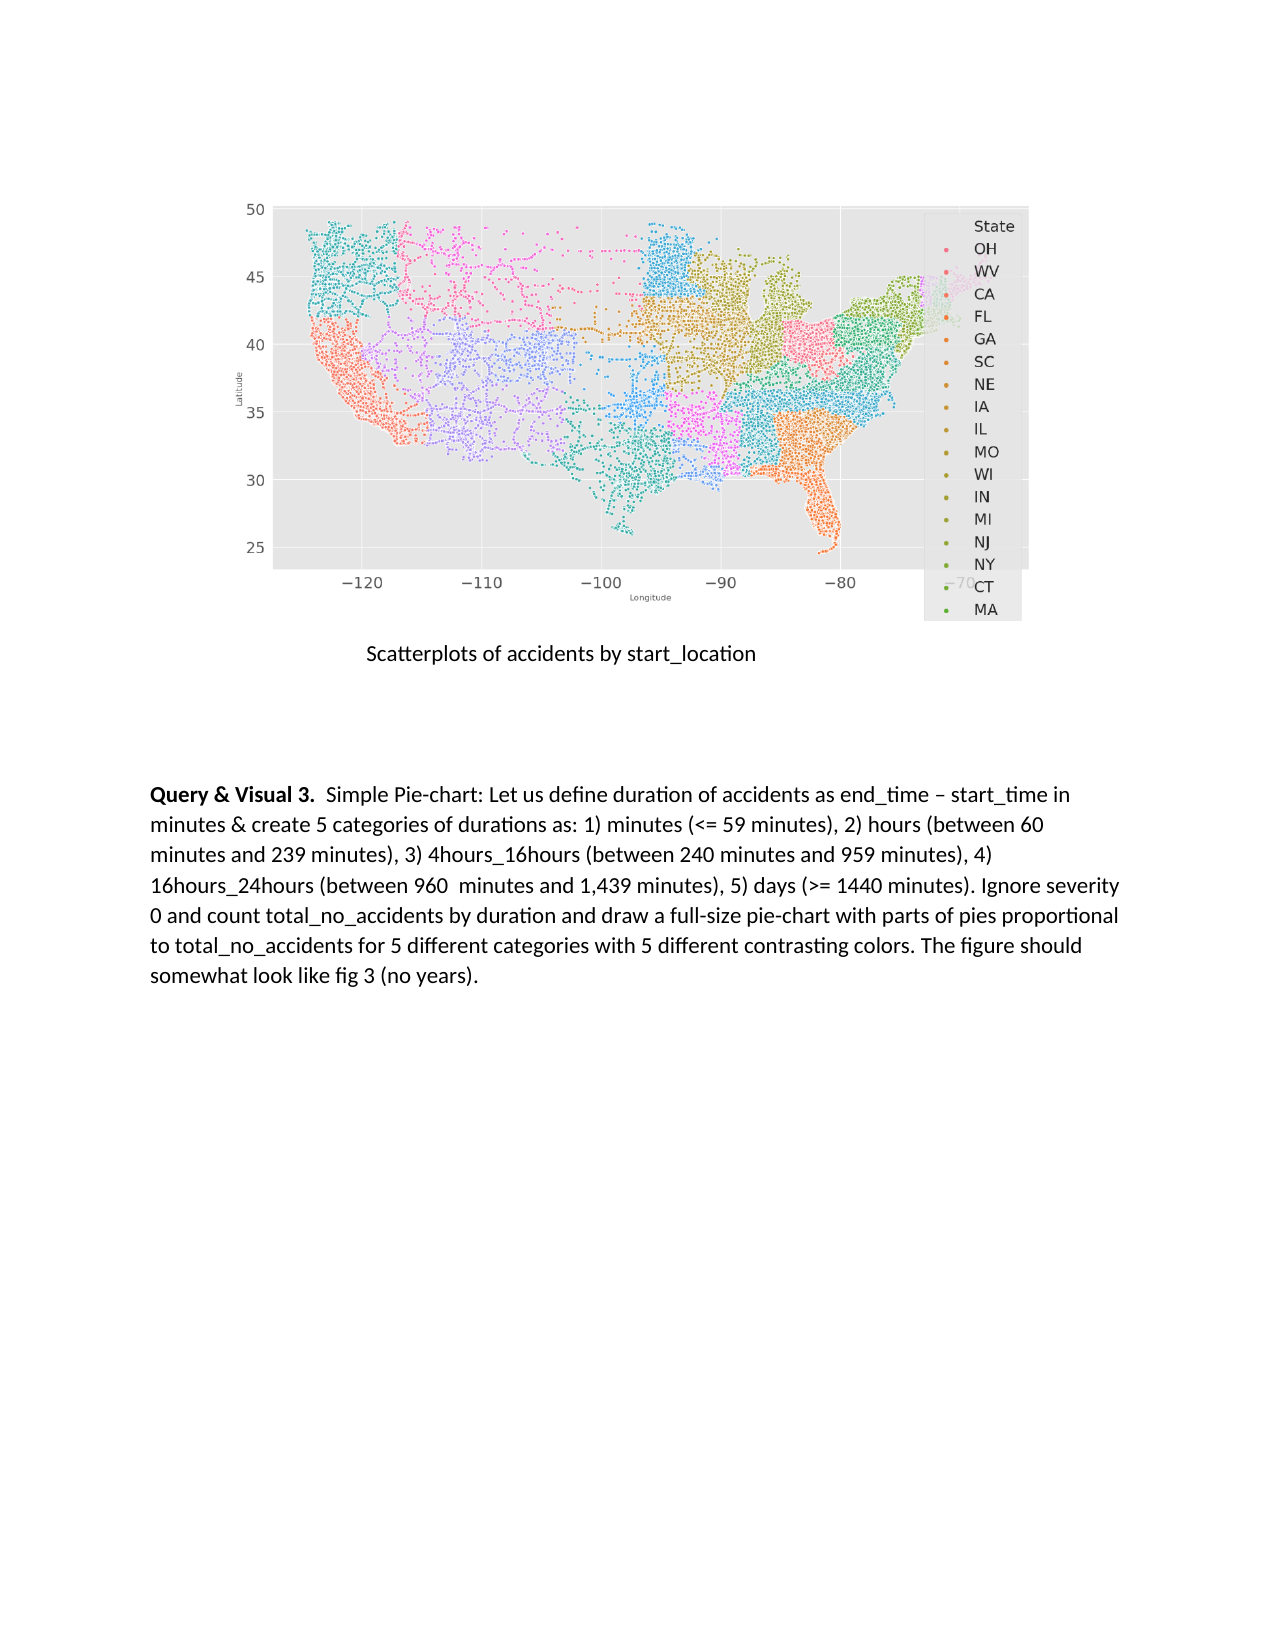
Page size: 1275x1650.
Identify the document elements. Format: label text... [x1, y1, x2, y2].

text Query & Visual 3. Simple Pie-chart: Let us define duration of accidents as end_time – start_time in minutes & create 5 categories of durations as: 1) minutes (<= 59 minutes), 2) hours (between 60 minutes and 239 minutes), 3) 4hours_16hours (between 240 minutes and 959 minutes), 4) 16hours_24hours (between 960 minutes and 1,439 minutes), 5) days (>= 1440 minutes). Ignore severity 0 and count total_no_accidents by duration and draw a full-size pie-chart with parts of pies proportional to total_no_accidents for 5 different categories with 5 different contrasting colors. The figure should somewhat look like fig 3 (no years). [150, 780, 1125, 989]
text Scatterplots of accidents by start_location [150, 639, 1125, 668]
picture [150, 150, 1125, 621]
